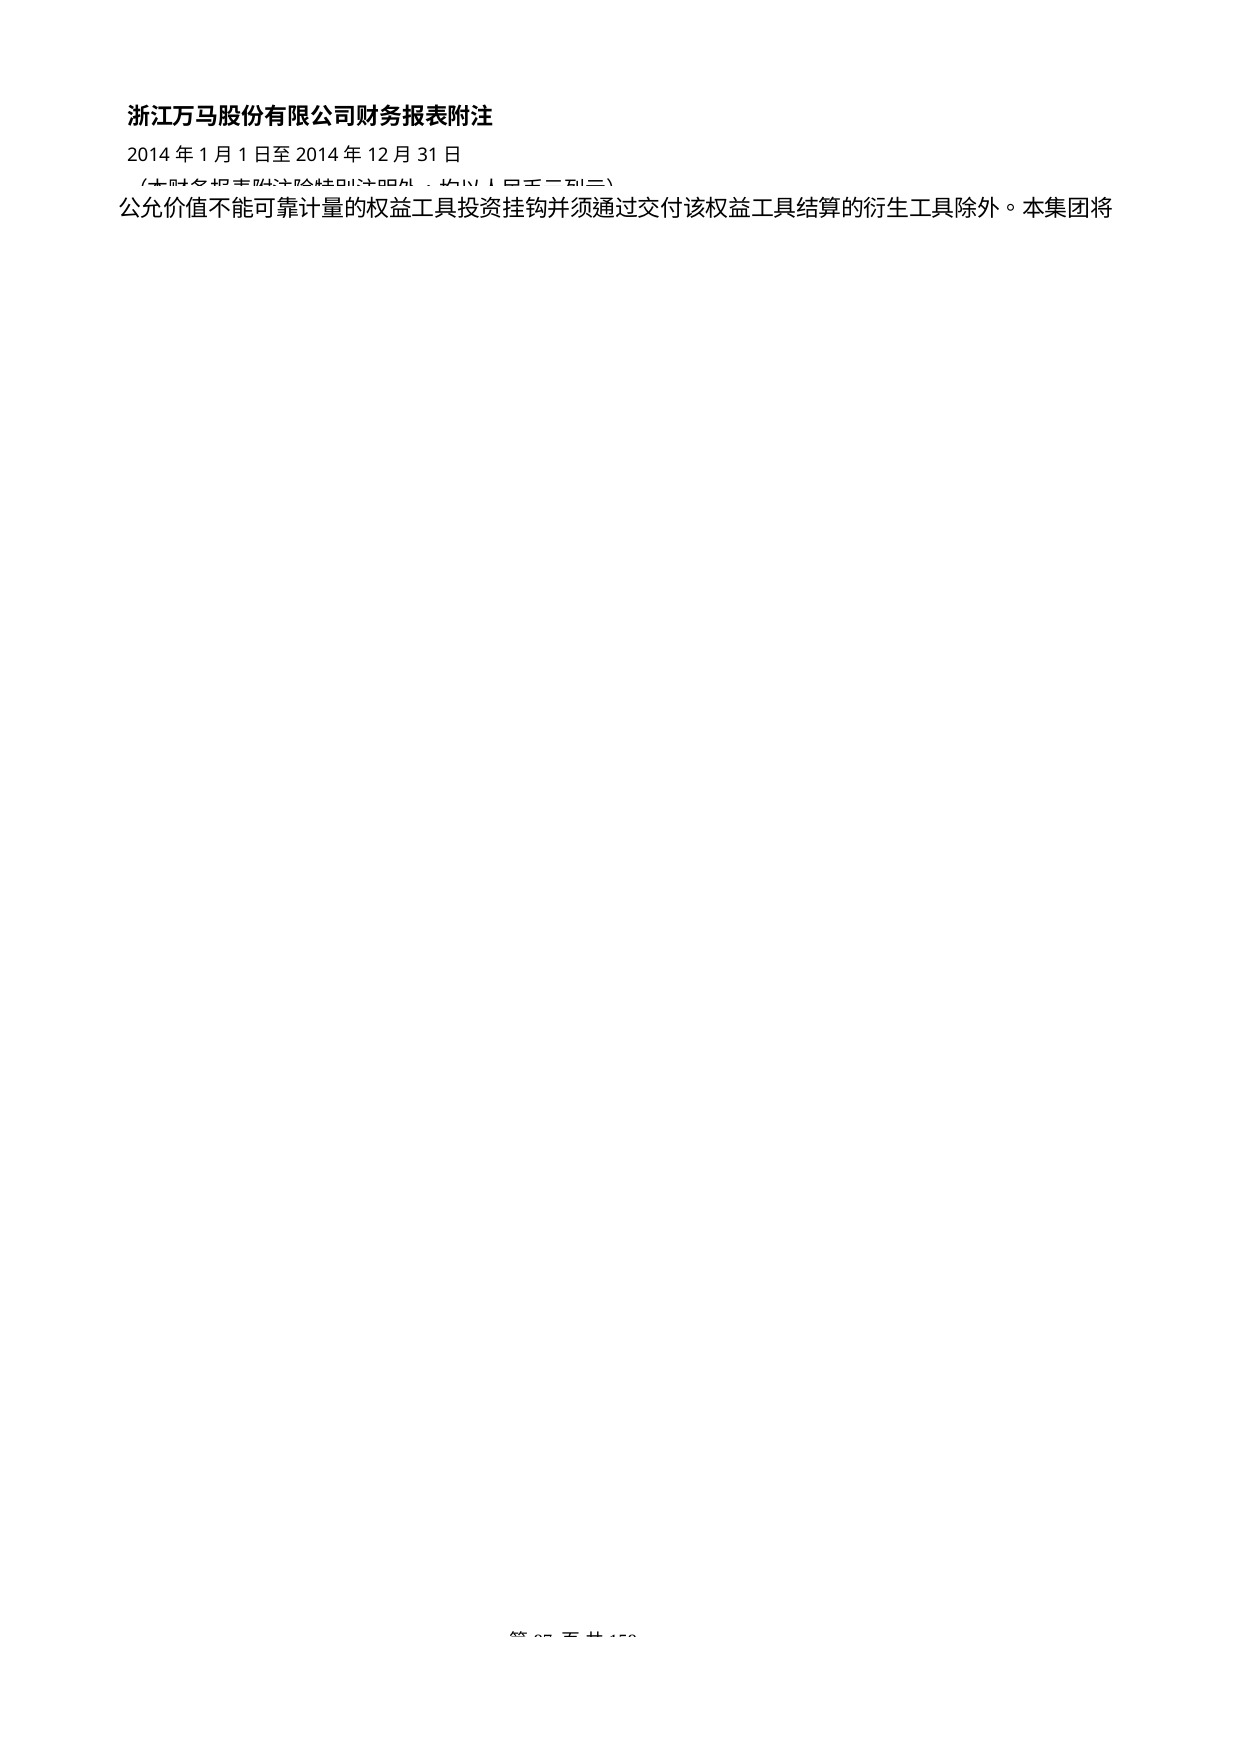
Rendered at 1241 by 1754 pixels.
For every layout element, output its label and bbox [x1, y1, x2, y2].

text [118, 192, 1135, 223]
